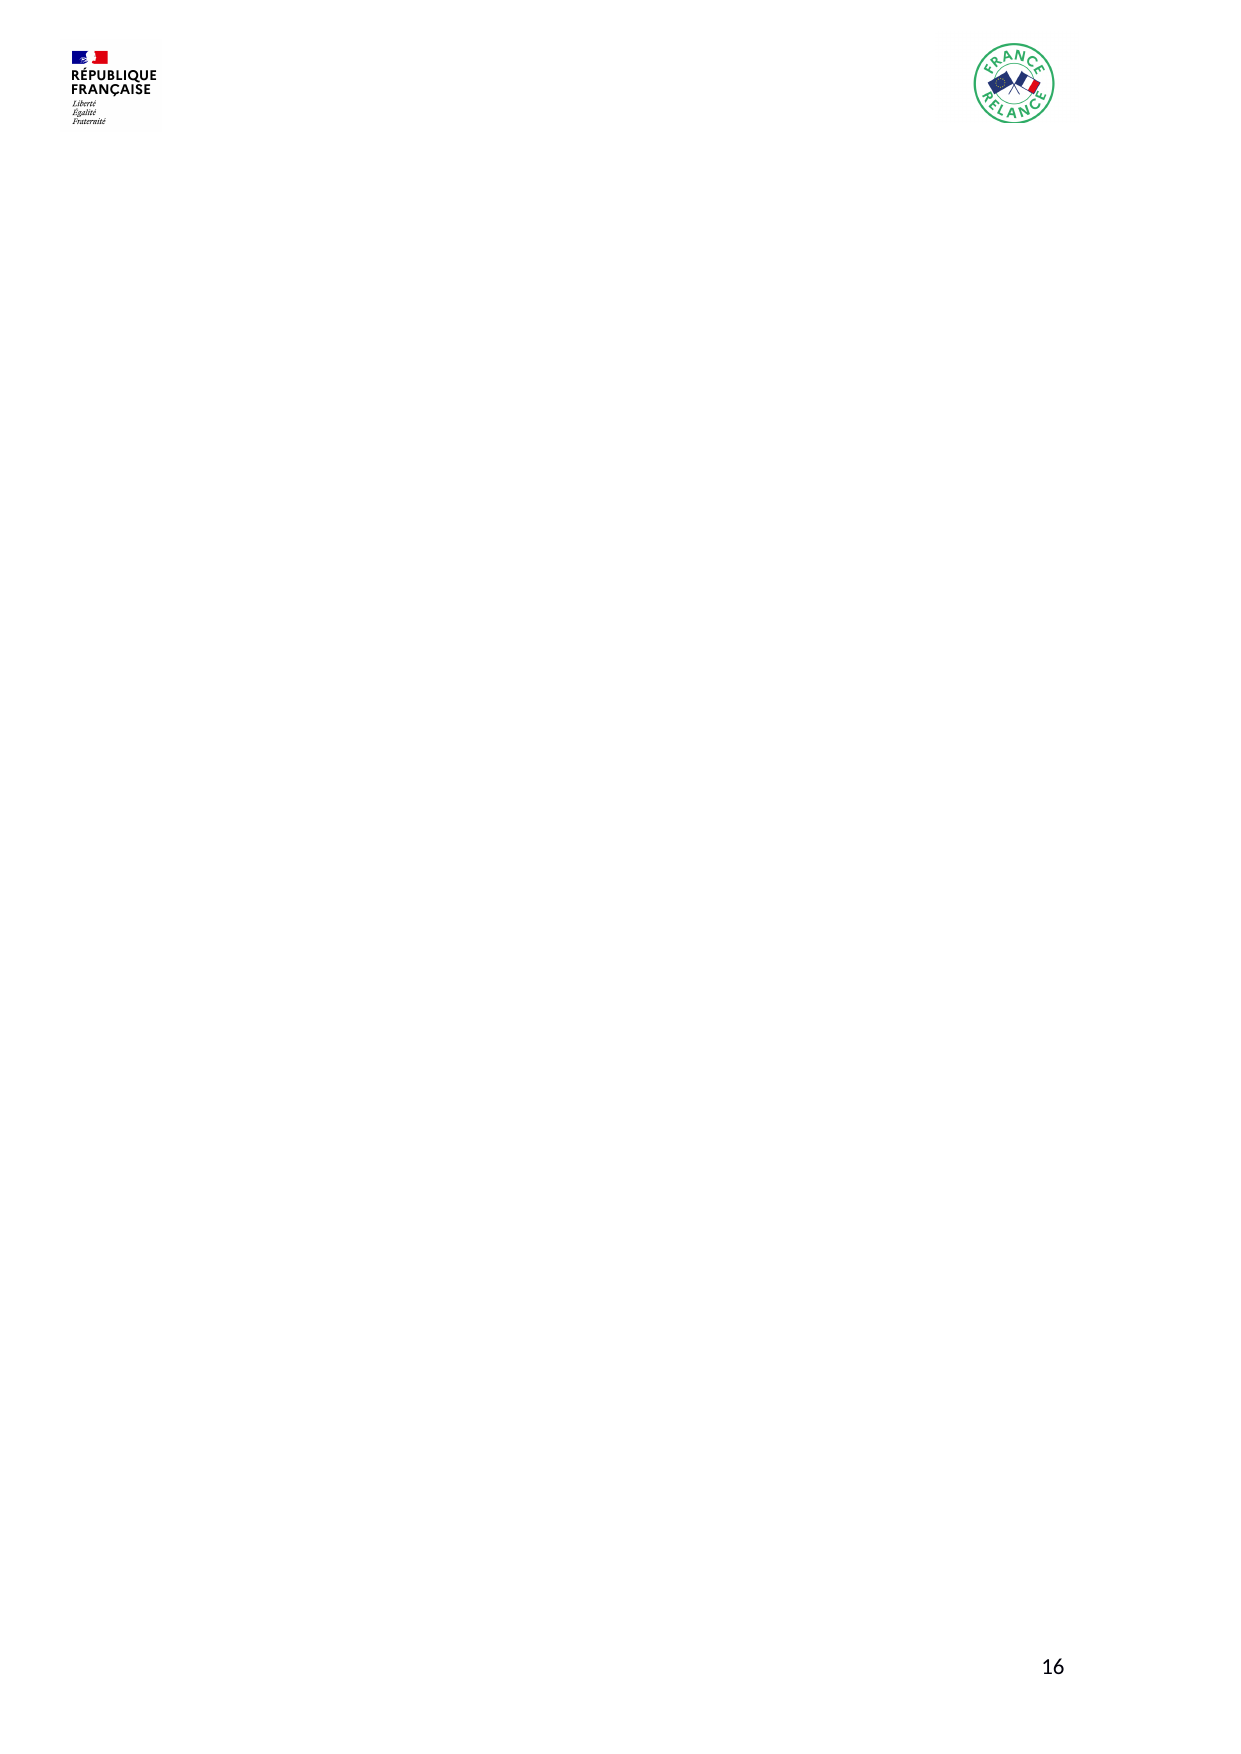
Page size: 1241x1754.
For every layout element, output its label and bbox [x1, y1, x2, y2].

picture [935, 31, 1080, 123]
picture [60, 39, 163, 132]
